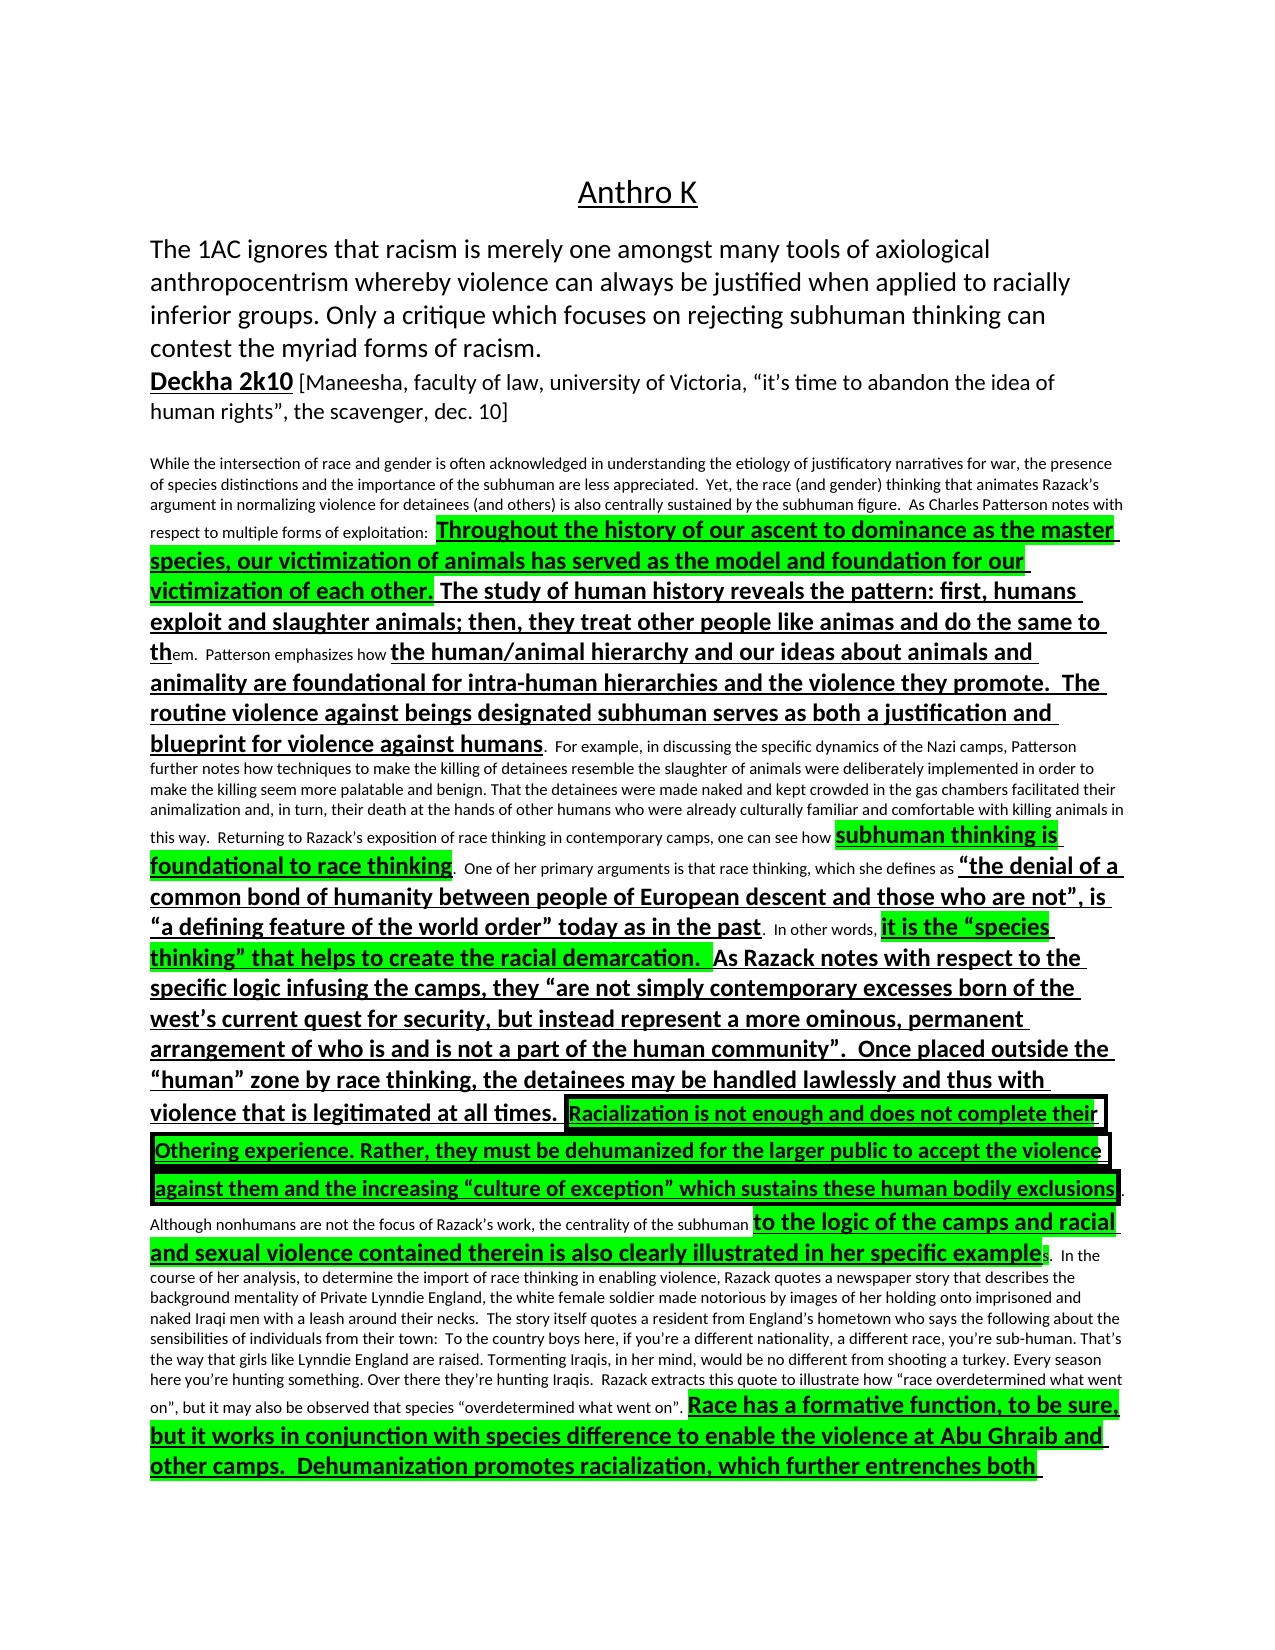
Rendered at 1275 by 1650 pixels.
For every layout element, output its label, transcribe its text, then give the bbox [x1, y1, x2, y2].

subtitle The 1AC ignores that racism is merely one amongst many tools of axiological anthropocentrism whereby violence can always be justified when applied to racially inferior groups. Only a critique which focuses on rejecting subhuman thinking can contest the myriad forms of racism. [150, 232, 1125, 364]
text Deckha 2k10 [Maneesha, faculty of law, university of Victoria, “it’s time to abandon the idea of human rights”, the scavenger, dec. 10] [150, 364, 1125, 426]
subtitle Anthro K [150, 171, 1125, 212]
